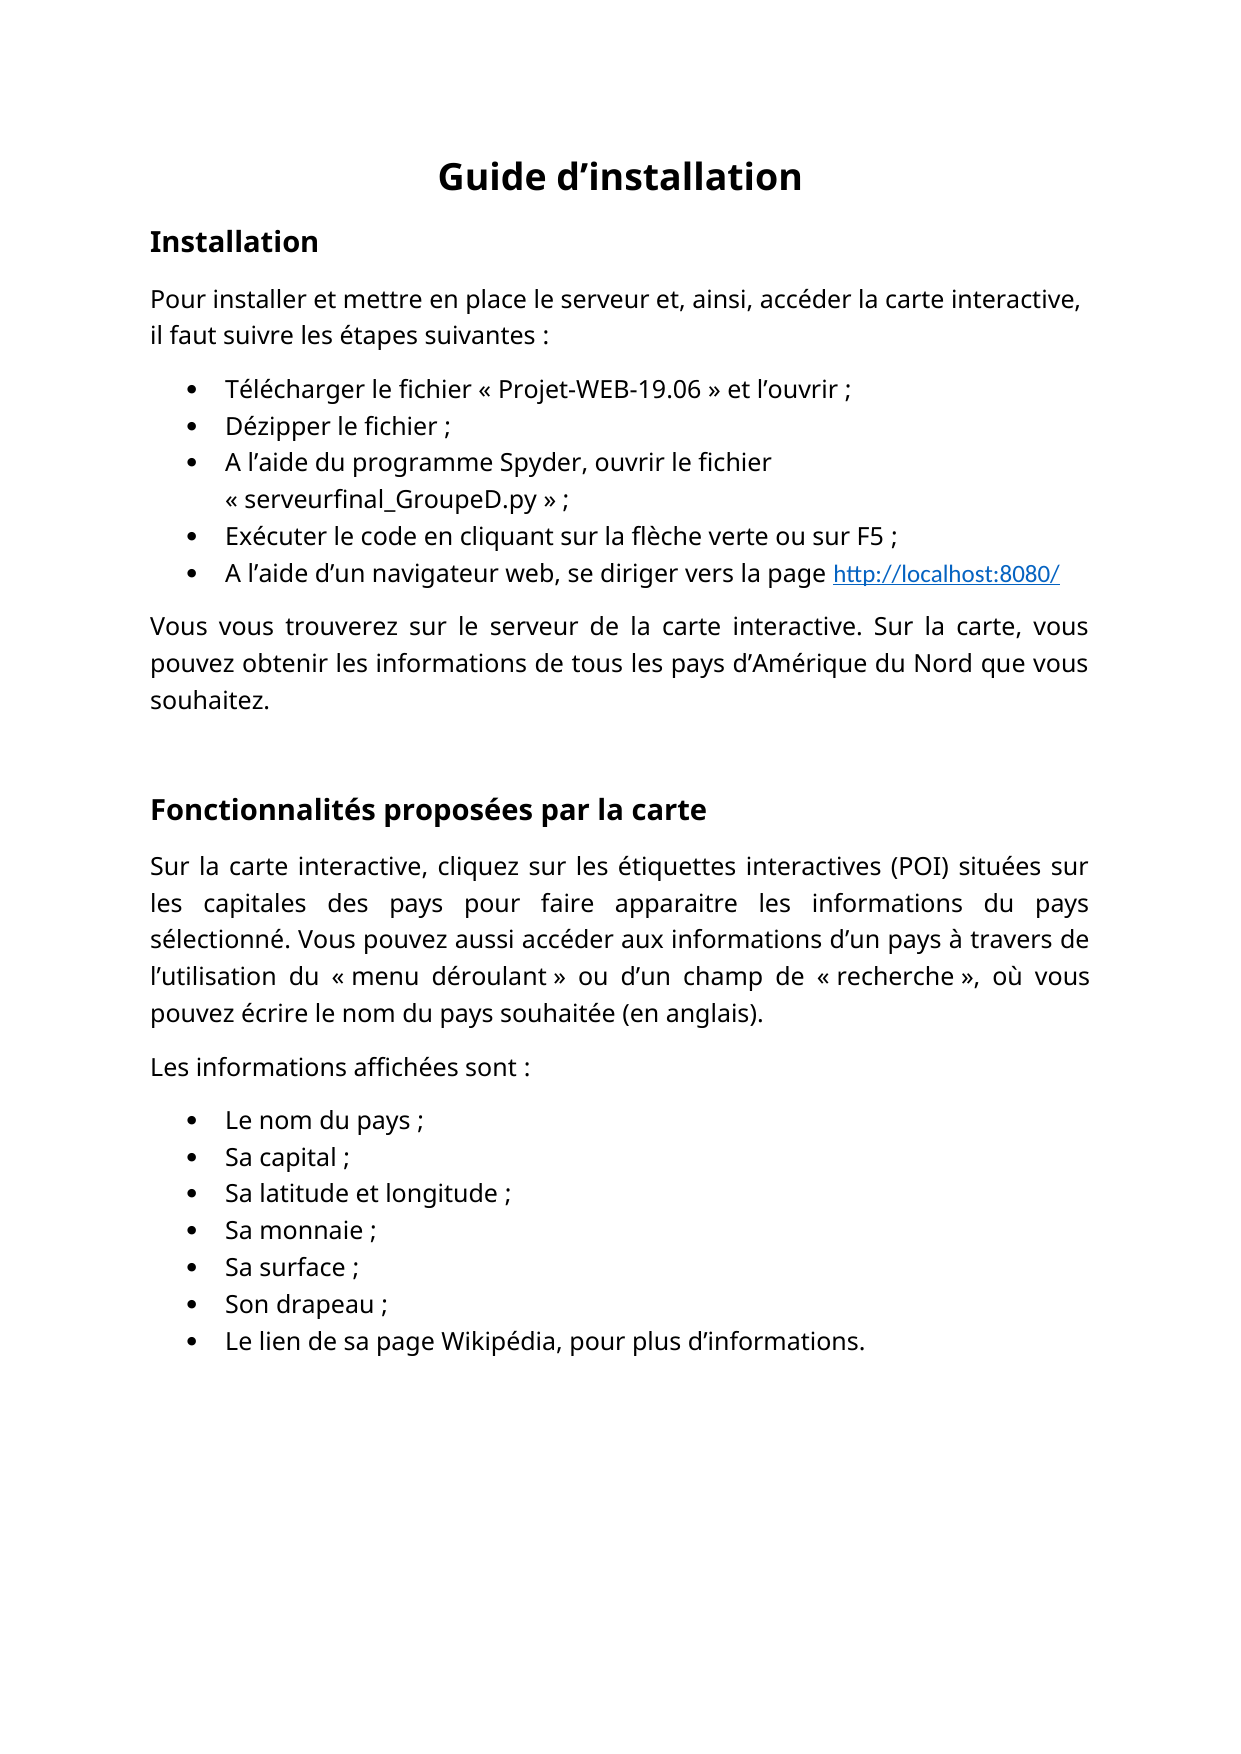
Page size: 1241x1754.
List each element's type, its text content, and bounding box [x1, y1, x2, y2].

list A l’aide d’un navigateur web, se diriger vers la page http://localhost:8080/ [187, 555, 1090, 589]
list Sa surface ; [187, 1250, 1090, 1284]
text Vous vous trouverez sur le serveur de la carte interactive. Sur la carte, vous pouvez obtenir les informations de tous les pays d’Amérique du Nord que vous souhaitez. [150, 609, 1090, 716]
list Sa monnaie ; [187, 1213, 1090, 1247]
text Installation [150, 222, 1090, 261]
text Fonctionnalités proposées par la carte [150, 789, 1090, 829]
text Guide d’installation [150, 150, 1090, 201]
text Pour installer et mettre en place le serveur et, ainsi, accéder la carte interactive, il faut suivre les étapes suivantes : [150, 281, 1090, 352]
list A l’aide du programme Spyder, ouvrir le fichier « serveurfinal_GroupeD.py » ; [187, 445, 1090, 516]
text Les informations affichées sont : [150, 1049, 1090, 1083]
list Le nom du pays ; [187, 1103, 1090, 1137]
list Exécuter le code en cliquant sur la flèche verte ou sur F5 ; [187, 518, 1090, 553]
text Sur la carte interactive, cliquez sur les étiquettes interactives (POI) situées sur les capitales des pays pour faire apparaitre les informations du pays sélectionné. Vous pouvez aussi accéder aux informations d’un pays à travers de l’utilisation du « menu déroulant » ou d’un champ de « recherche », où vous pouvez écrire le nom du pays souhaitée (en anglais). [150, 849, 1090, 1030]
list Son drapeau ; [187, 1286, 1090, 1321]
list Dézipper le fichier ; [187, 408, 1090, 442]
list Sa capital ; [187, 1139, 1090, 1173]
list Sa latitude et longitude ; [187, 1176, 1090, 1210]
list Le lien de sa page Wikipédia, pour plus d’informations. [187, 1323, 1090, 1357]
list Télécharger le fichier « Projet-WEB-19.06 » et l’ouvrir ; [187, 371, 1090, 406]
